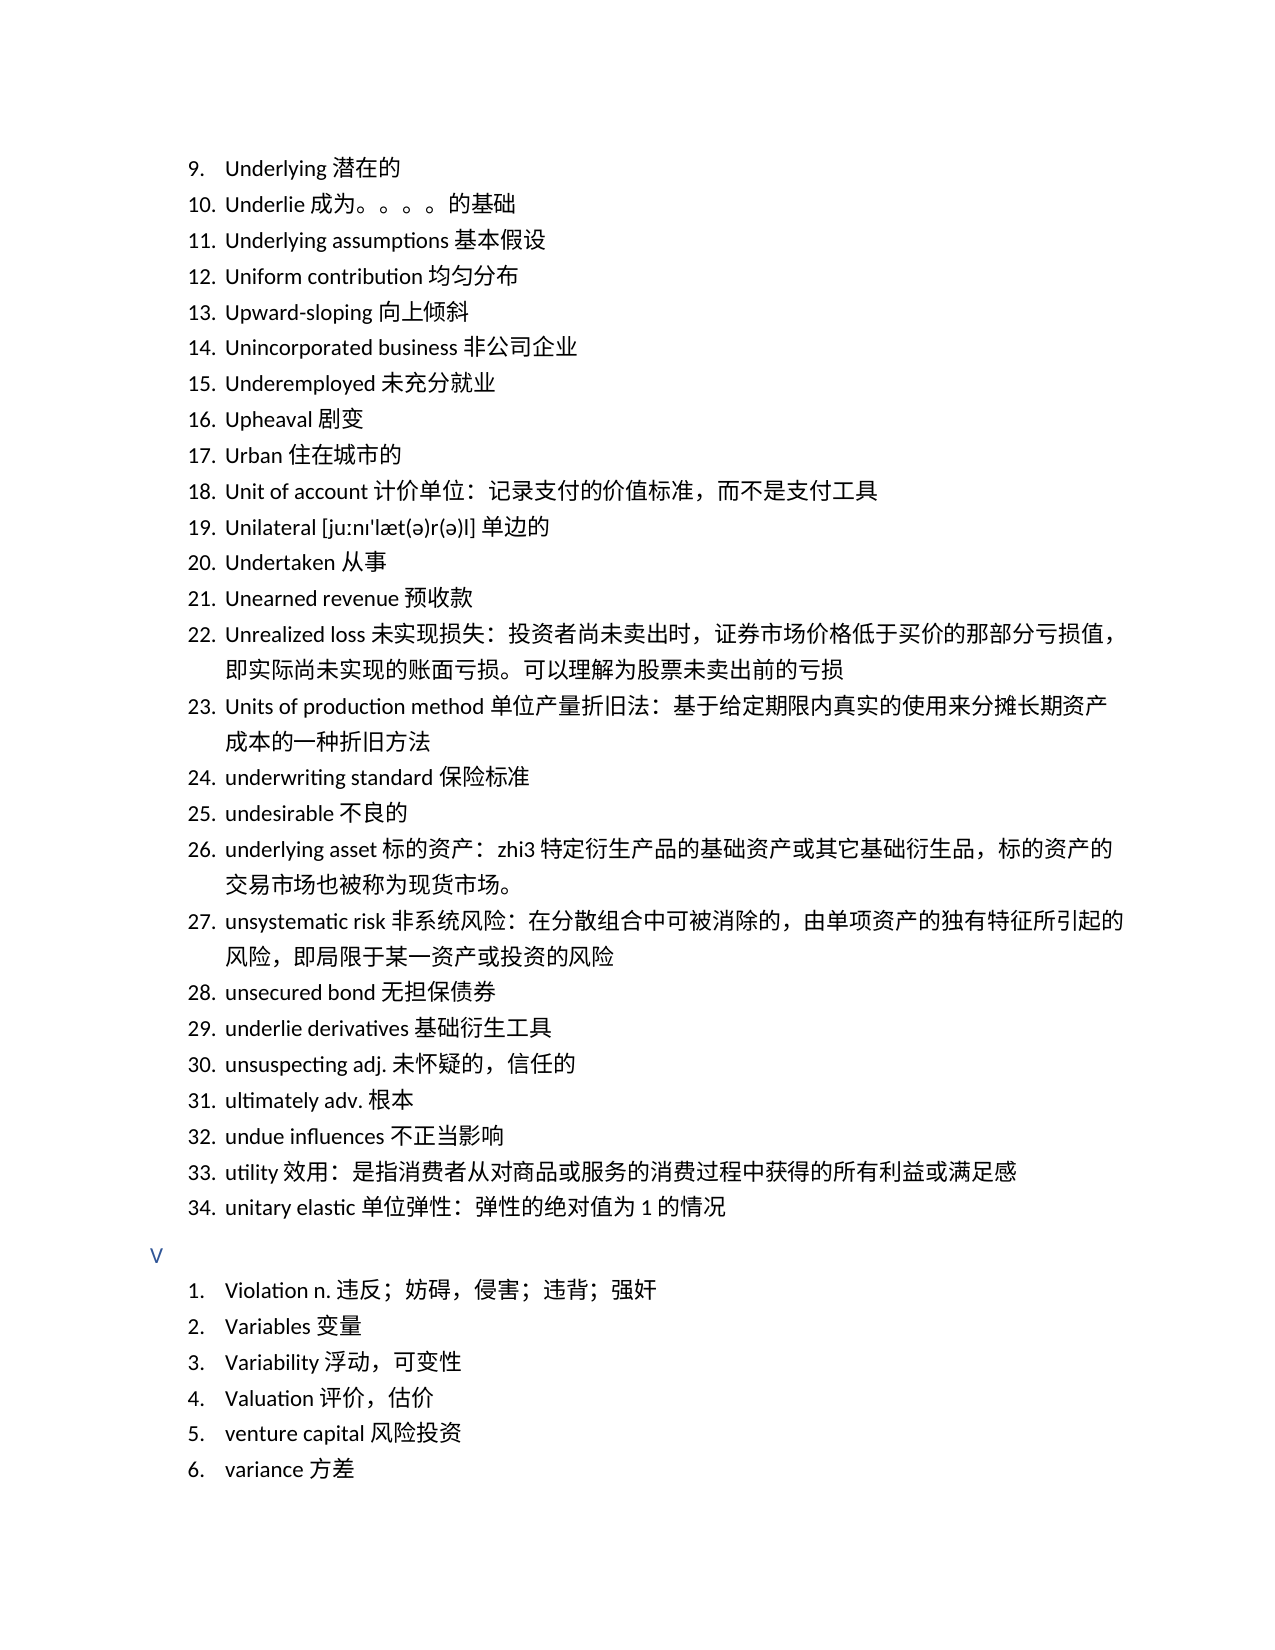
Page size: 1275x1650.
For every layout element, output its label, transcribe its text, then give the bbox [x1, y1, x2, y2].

list Undertaken 从事 [187, 544, 1125, 577]
list ultimately adv. 根本 [187, 1082, 1125, 1115]
list unsystematic risk 非系统风险：在分散组合中可被消除的，由单项资产的独有特征所引起的风险，即局限于某一资产或投资的风险 [187, 902, 1125, 972]
list Uniform contribution均匀分布 [187, 257, 1125, 291]
list underlie derivatives 基础衍生工具 [187, 1010, 1125, 1043]
list unitary elastic 单位弹性：弹性的绝对值为1 的情况 [187, 1189, 1125, 1222]
list Upward-sloping 向上倾斜 [187, 293, 1125, 327]
list Unilateral [juːnɪ'læt(ə)r(ə)l] 单边的 [187, 508, 1125, 542]
list Underlying 潜在的 [187, 150, 1125, 183]
list undesirable 不良的 [187, 795, 1125, 828]
list Unrealized loss 未实现损失：投资者尚未卖出时，证券市场价格低于买价的那部分亏损值，即实际尚未实现的账面亏损。可以理解为股票未卖出前的亏损 [187, 616, 1125, 685]
list Unincorporated business 非公司企业 [187, 329, 1125, 362]
list Urban 住在城市的 [187, 437, 1125, 470]
list unsecured bond 无担保债券 [187, 974, 1125, 1007]
list utility 效用：是指消费者从对商品或服务的消费过程中获得的所有利益或满足感 [187, 1153, 1125, 1187]
subtitle V [150, 1242, 1125, 1270]
list Valuation 评价，估价 [187, 1379, 1125, 1413]
list undue influences 不正当影响 [187, 1117, 1125, 1151]
list underwriting standard 保险标准 [187, 759, 1125, 792]
list Unearned revenue 预收款 [187, 580, 1125, 613]
list Violation n. 违反；妨碍，侵害；违背；强奸 [187, 1272, 1125, 1305]
list Underemployed 未充分就业 [187, 365, 1125, 398]
list Units of production method 单位产量折旧法：基于给定期限内真实的使用来分摊长期资产成本的一种折旧方法 [187, 687, 1125, 757]
list Underlie 成为。。。。的基础 [187, 186, 1125, 219]
list Variability 浮动，可变性 [187, 1343, 1125, 1377]
list underlying asset 标的资产：zhi3特定衍生产品的基础资产或其它基础衍生品，标的资产的交易市场也被称为现货市场。 [187, 831, 1125, 900]
list Variables 变量 [187, 1308, 1125, 1341]
list venture capital 风险投资 [187, 1415, 1125, 1448]
list Underlying assumptions 基本假设 [187, 222, 1125, 255]
list Upheaval 剧变 [187, 401, 1125, 434]
list unsuspecting adj. 未怀疑的，信任的 [187, 1046, 1125, 1079]
list Unit of account 计价单位：记录支付的价值标准，而不是支付工具 [187, 472, 1125, 506]
list variance 方差 [187, 1451, 1125, 1484]
